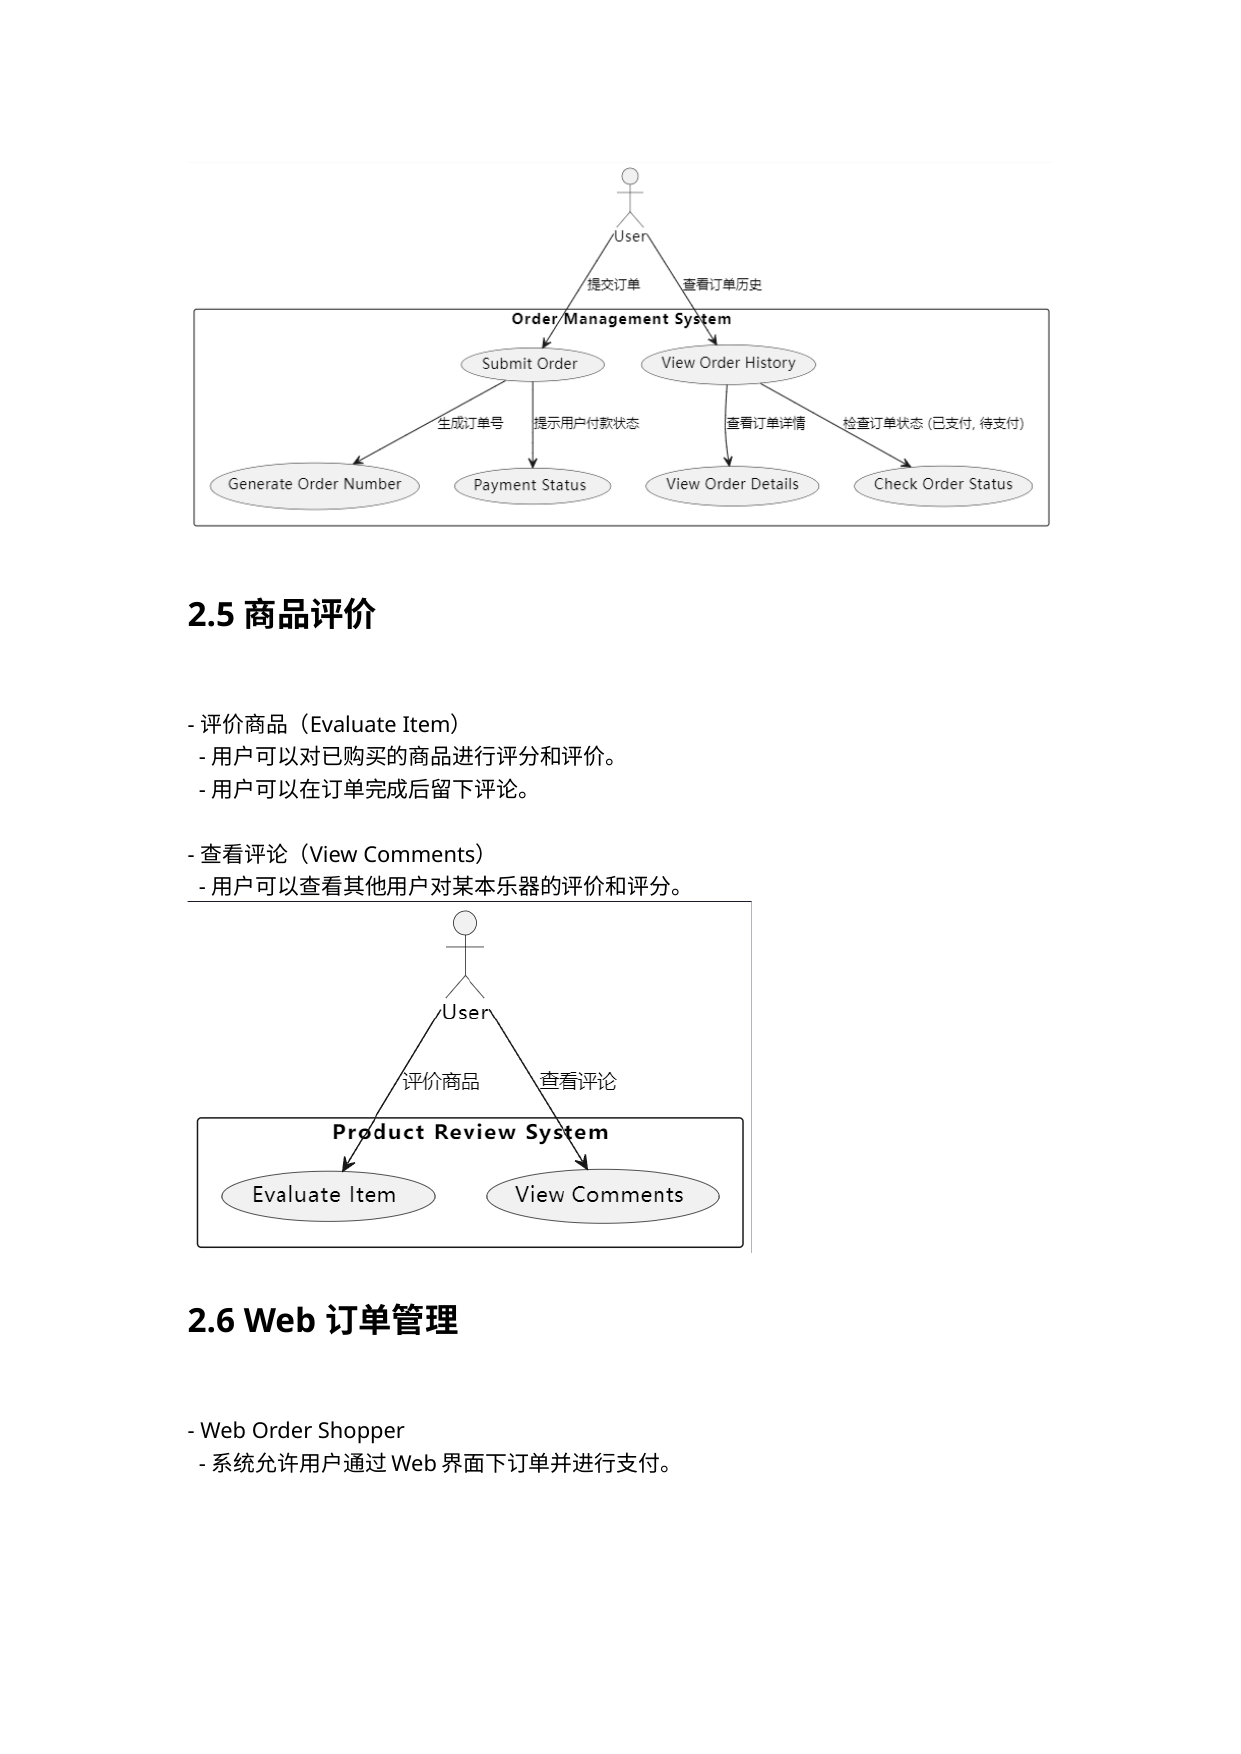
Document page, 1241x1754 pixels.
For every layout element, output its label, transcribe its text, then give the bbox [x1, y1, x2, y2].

text - 查看评论（View Comments） [187, 836, 1053, 869]
text - 用户可以查看其他用户对某本乐器的评价和评分。 [187, 869, 1053, 901]
subtitle 2.6 Web 订单管理 [187, 1286, 1053, 1351]
picture [187, 162, 1053, 531]
text - 用户可以在订单完成后留下评论。 [187, 771, 1053, 804]
text - 用户可以对已购买的商品进行评分和评价。 [187, 739, 1053, 771]
subtitle 2.5 商品评价 [187, 579, 1053, 644]
picture [187, 901, 752, 1253]
text - 系统允许用户通过Web界面下订单并进行支付。 [187, 1446, 1053, 1478]
text - Web Order Shopper [187, 1413, 1053, 1446]
text - 评价商品（Evaluate Item） [187, 706, 1053, 739]
